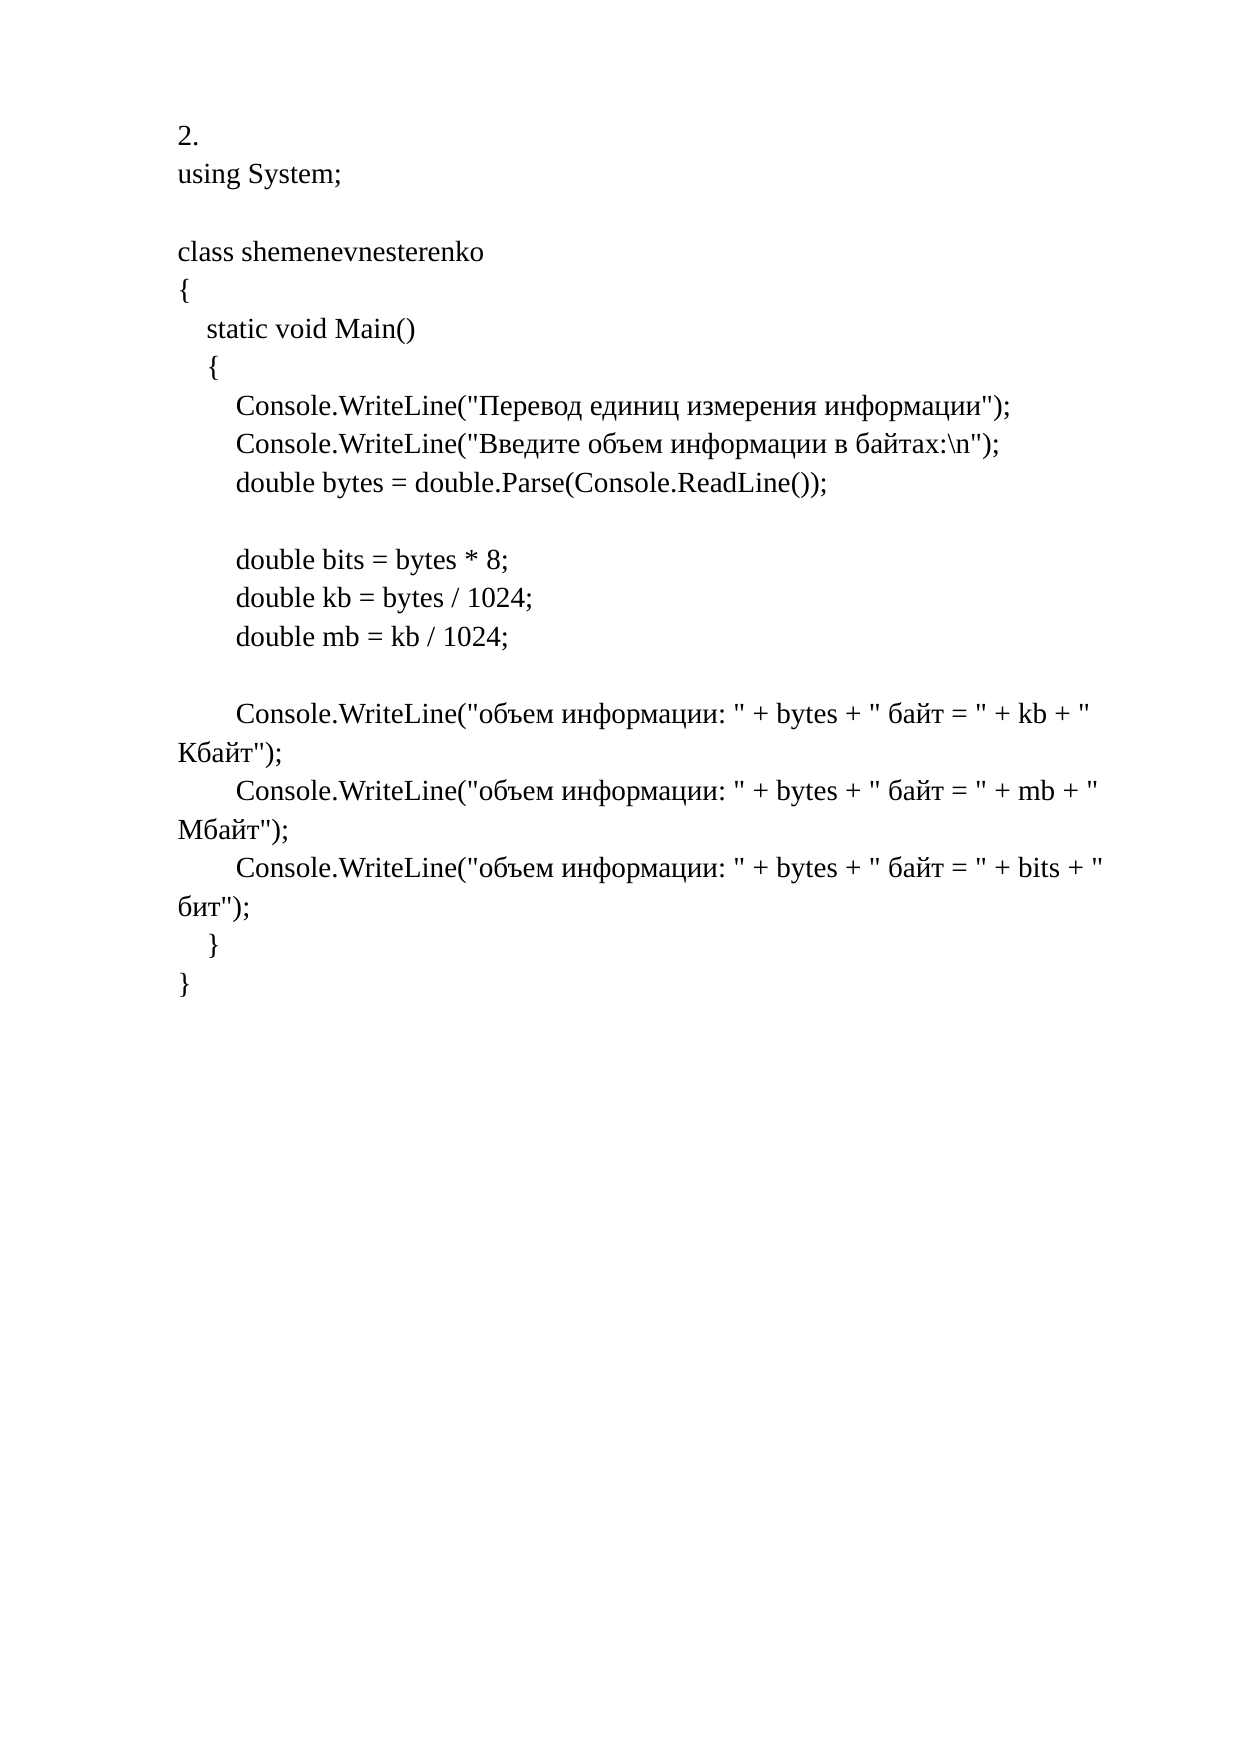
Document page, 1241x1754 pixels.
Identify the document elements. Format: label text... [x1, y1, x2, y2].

text 2. using System; class shemenevnesterenko { static void Main() { Console.WriteLine("Перевод единиц измерения информации"); Console.WriteLine("Введите объем информации в байтах:\n"); double bytes = double.Parse(Console.ReadLine()); double bits = bytes * 8; double kb = bytes / 1024; double mb = kb / 1024; Console.WriteLine("объем информации: " + bytes + " байт = " + kb + " Кбайт"); Console.WriteLine("объем информации: " + bytes + " байт = " + mb + " Мбайт"); Console.WriteLine("объем информации: " + bytes + " байт = " + bits + " бит"); } } [177, 118, 1152, 999]
